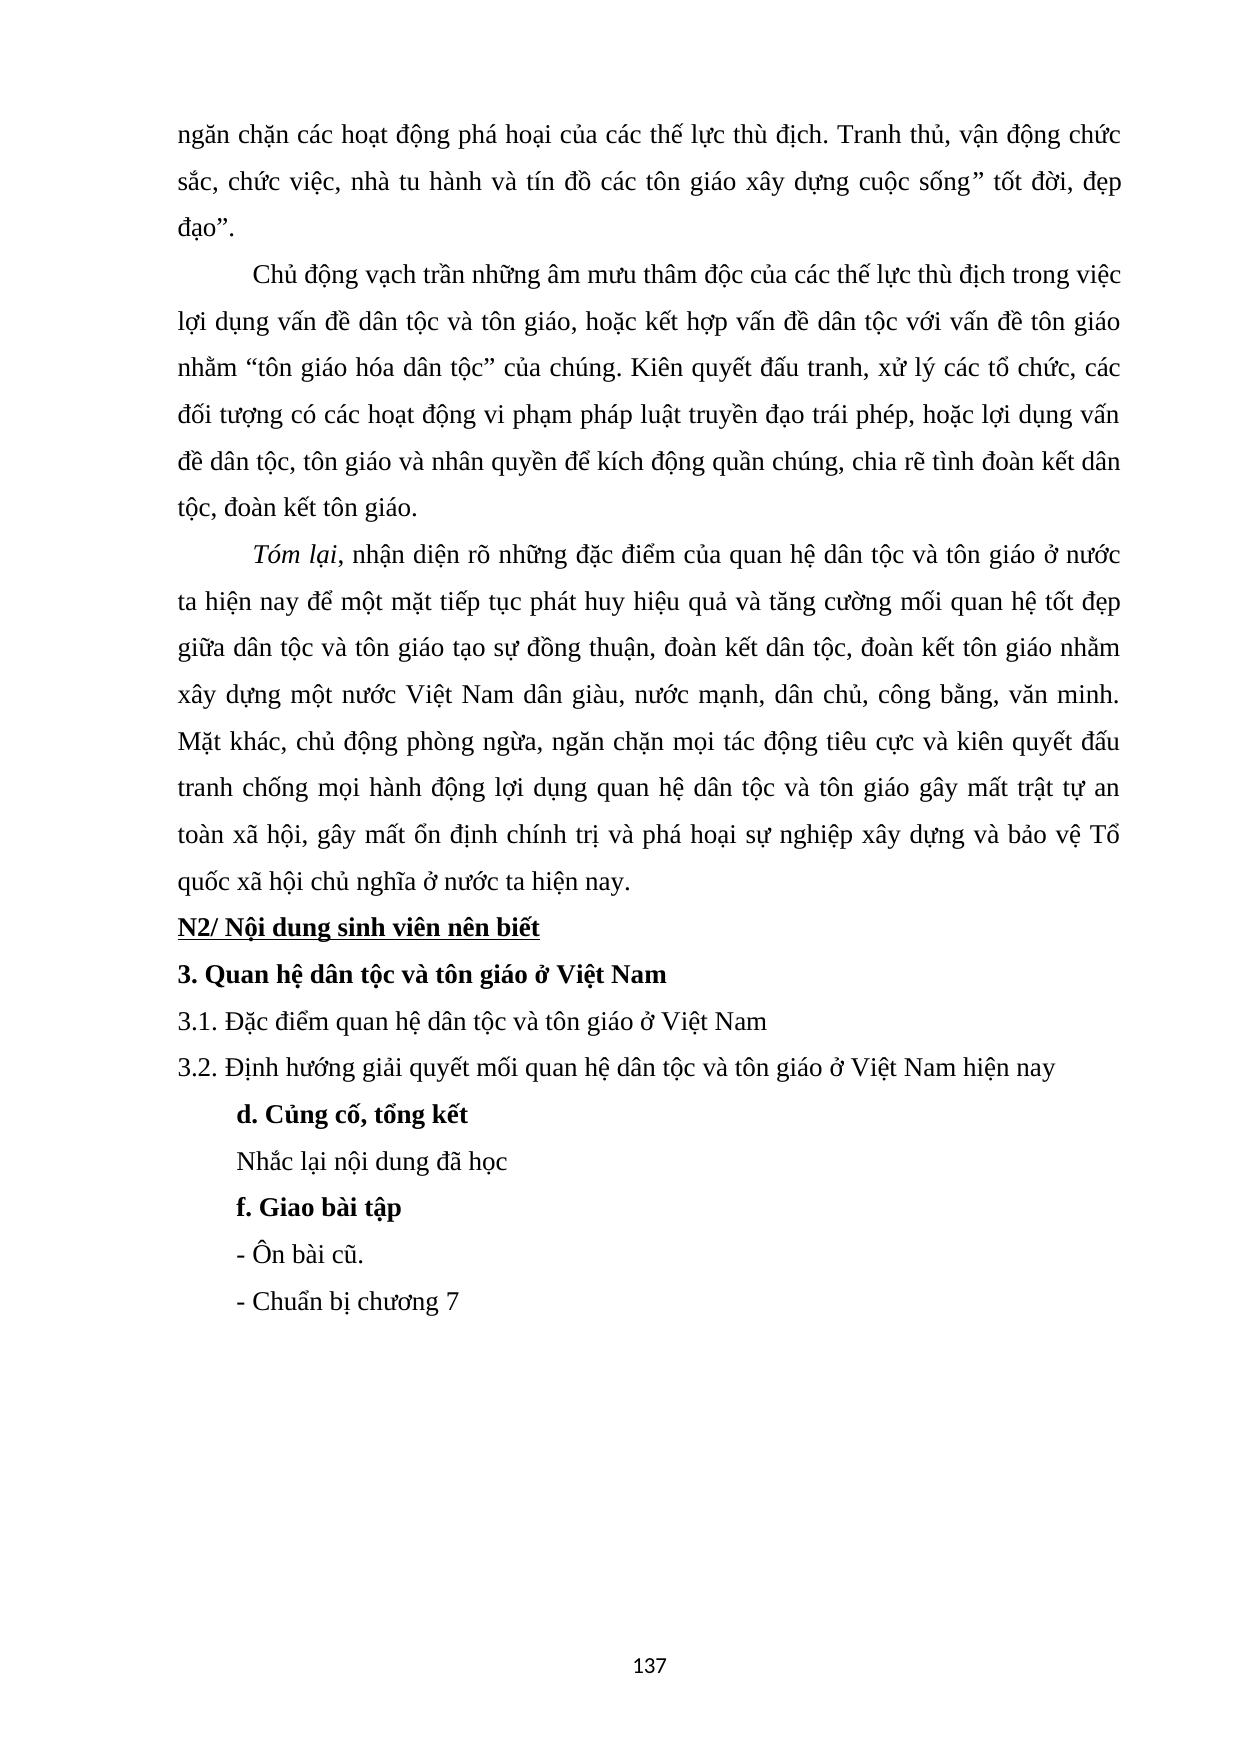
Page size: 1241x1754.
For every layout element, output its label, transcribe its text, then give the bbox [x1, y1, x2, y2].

text - Ôn bài cũ. [177, 1238, 1122, 1269]
text 3.2. Định hướng giải quyết mối quan hệ dân tộc và tôn giáo ở Việt Nam hiện nay [177, 1051, 1122, 1083]
text Nhắc lại nội dung đã học [177, 1145, 1122, 1176]
text Chủ động vạch trần những âm mưu thâm độc của các thế lực thù địch trong việc lợi dụng vấn đề dân tộc và tôn giáo, hoặc kết hợp vấn đề dân tộc với vấn đề tôn giáo nhằm “tôn giáo hóa dân tộc” của chúng. Kiên quyết đấu tranh, xử lý các tổ chức, các đối tượng có các hoạt động vi phạm pháp luật truyền đạo trái phép, hoặc lợi dụng vấn đề dân tộc, tôn giáo và nhân quyền để kích động quần chúng, chia rẽ tình đoàn kết dân tộc, đoàn kết tôn giáo. [177, 258, 1122, 523]
text f. Giao bài tập [177, 1191, 1122, 1223]
text - Chuẩn bị chương 7 [177, 1285, 1122, 1316]
text N2/ Nội dung sinh viên nên biết [177, 911, 1122, 943]
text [177, 118, 1122, 243]
text Tóm lại, nhận diện rõ những đặc điểm của quan hệ dân tộc và tôn giáo ở nước ta hiện nay để một mặt tiếp tục phát huy hiệu quả và tăng cường mối quan hệ tốt đẹp giữa dân tộc và tôn giáo tạo sự đồng thuận, đoàn kết dân tộc, đoàn kết tôn giáo nhằm xây dựng một nước Việt Nam dân giàu, nước mạnh, dân chủ, công bằng, văn minh. Mặt khác, chủ động phòng ngừa, ngăn chặn mọi tác động tiêu cực và kiên quyết đấu tranh chống mọi hành động lợi dụng quan hệ dân tộc và tôn giáo gây mất trật tự an toàn xã hội, gây mất ổn định chính trị và phá hoại sự nghiệp xây dựng và bảo vệ Tổ quốc xã hội chủ nghĩa ở nước ta hiện nay. [177, 538, 1122, 896]
text 3.1. Đặc điểm quan hệ dân tộc và tôn giáo ở Việt Nam [177, 1005, 1122, 1036]
text d. Củng cố, tổng kết [177, 1098, 1122, 1129]
text 3. Quan hệ dân tộc và tôn giáo ở Việt Nam [177, 958, 1122, 989]
